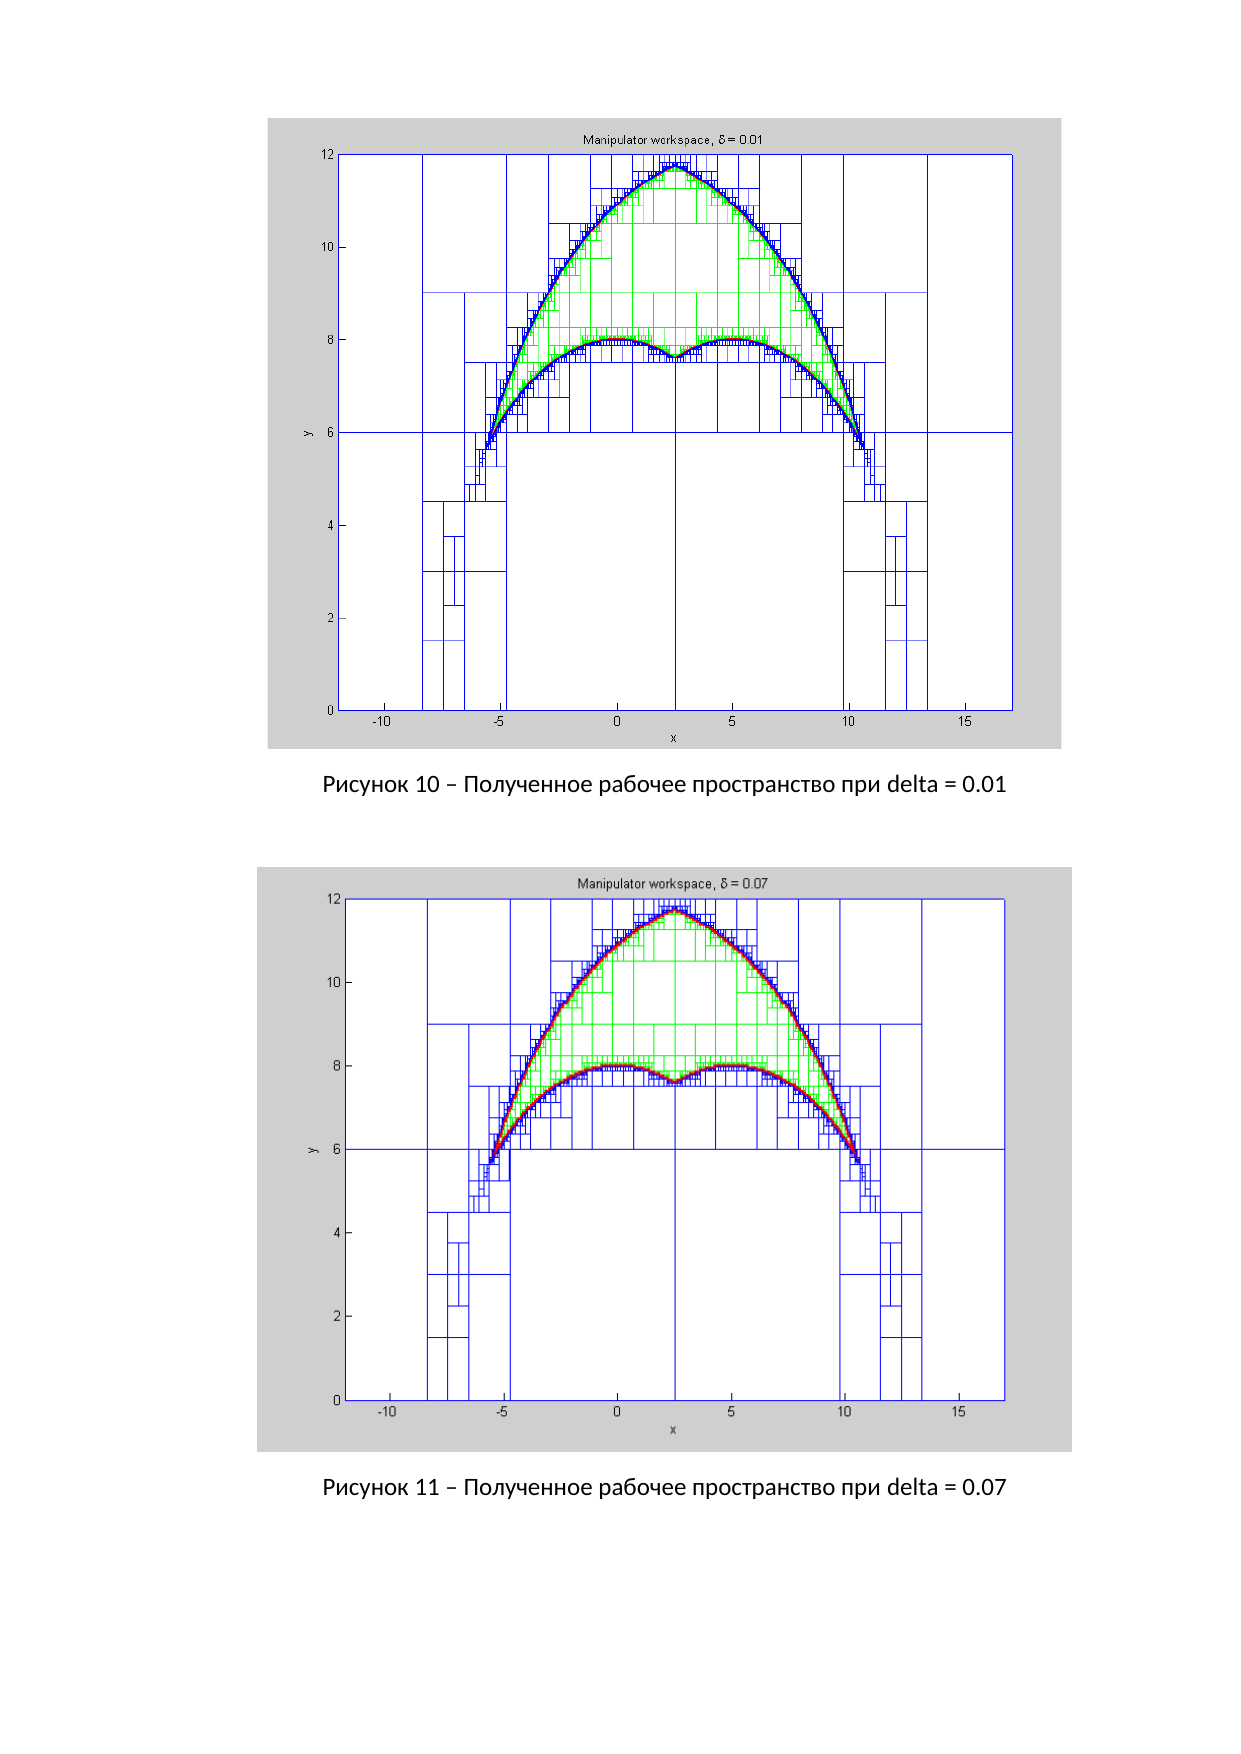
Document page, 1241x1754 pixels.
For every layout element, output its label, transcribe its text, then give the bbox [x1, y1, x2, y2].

picture [267, 118, 1062, 749]
text Рисунок 10 – Полученное рабочее пространство при delta = 0.01 [177, 768, 1152, 798]
text Рисунок 11 – Полученное рабочее пространство при delta = 0.07 [177, 1471, 1152, 1501]
picture [257, 867, 1072, 1452]
